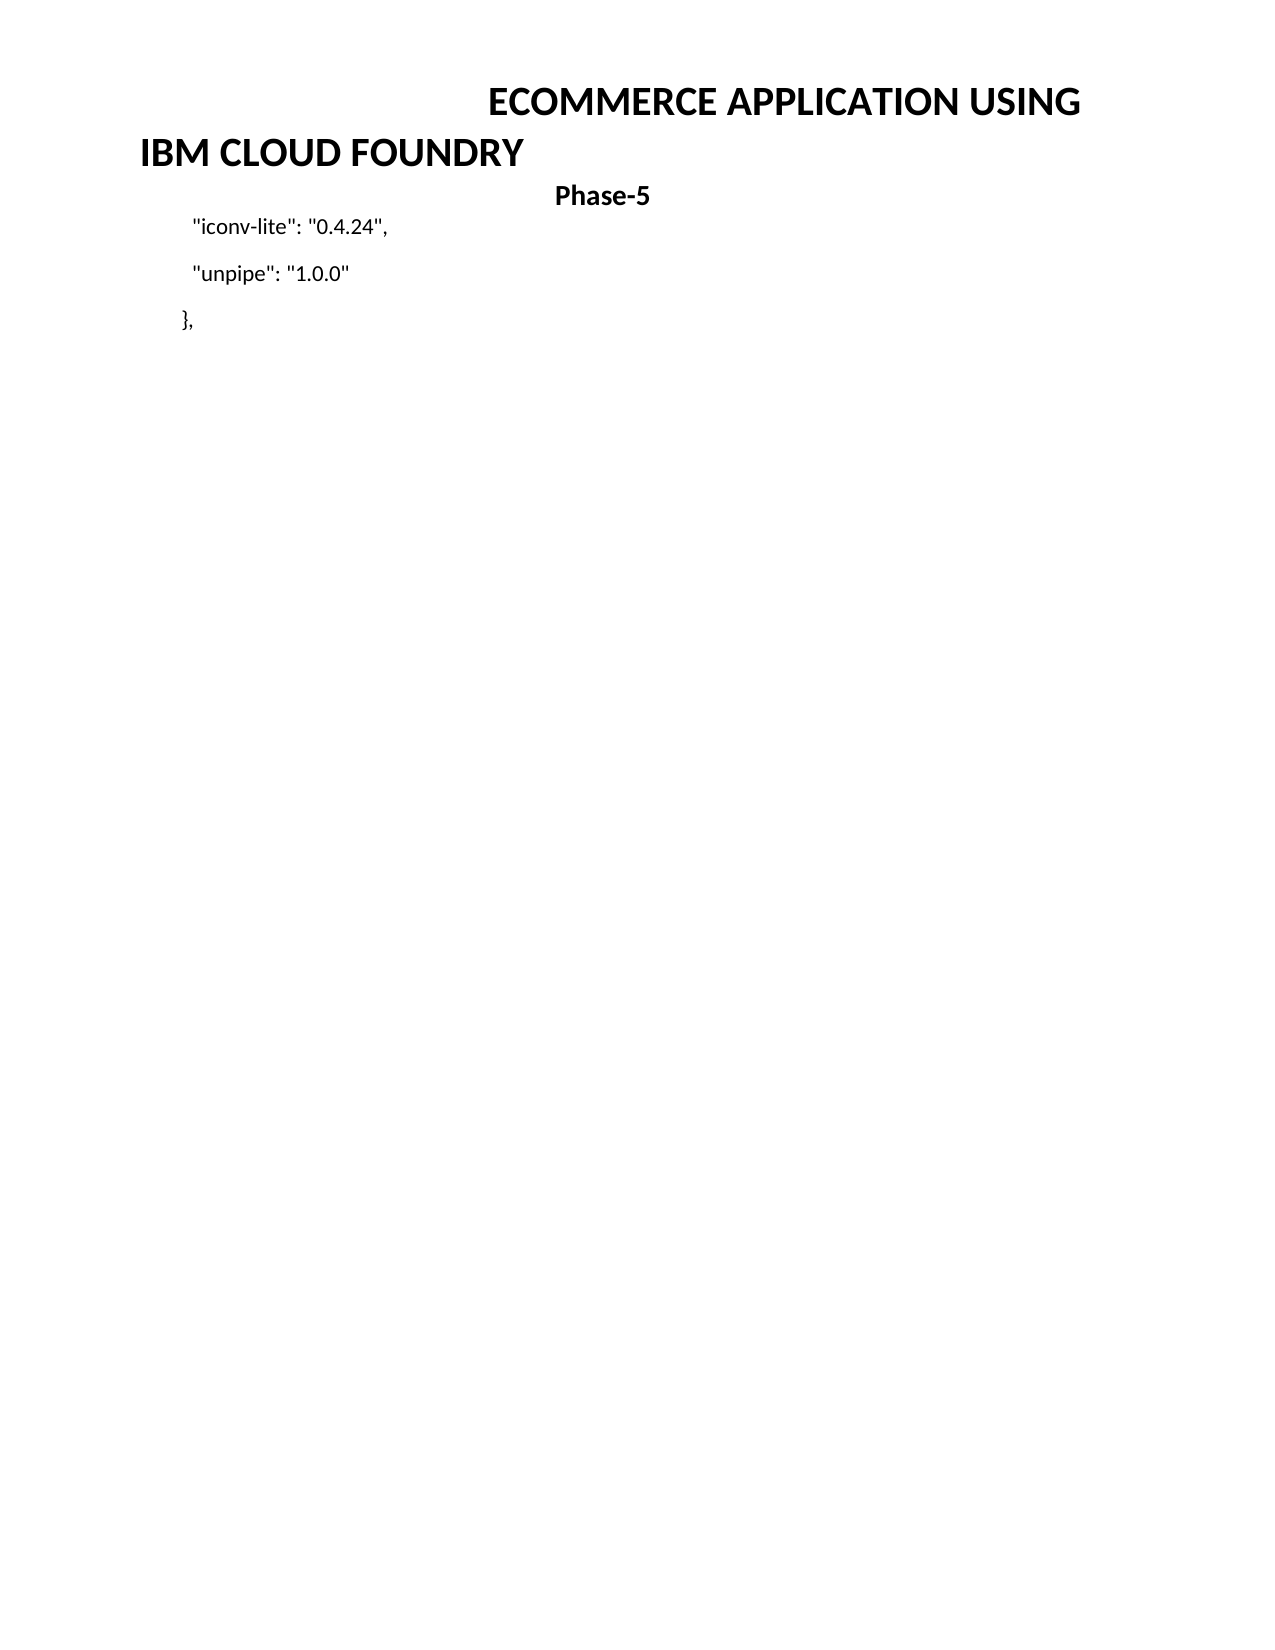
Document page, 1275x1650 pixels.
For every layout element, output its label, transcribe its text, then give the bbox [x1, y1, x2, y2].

text "unpipe": "1.0.0" [192, 259, 1135, 287]
text }, [181, 306, 1135, 334]
text "iconv-lite": "0.4.24", [192, 212, 1135, 240]
